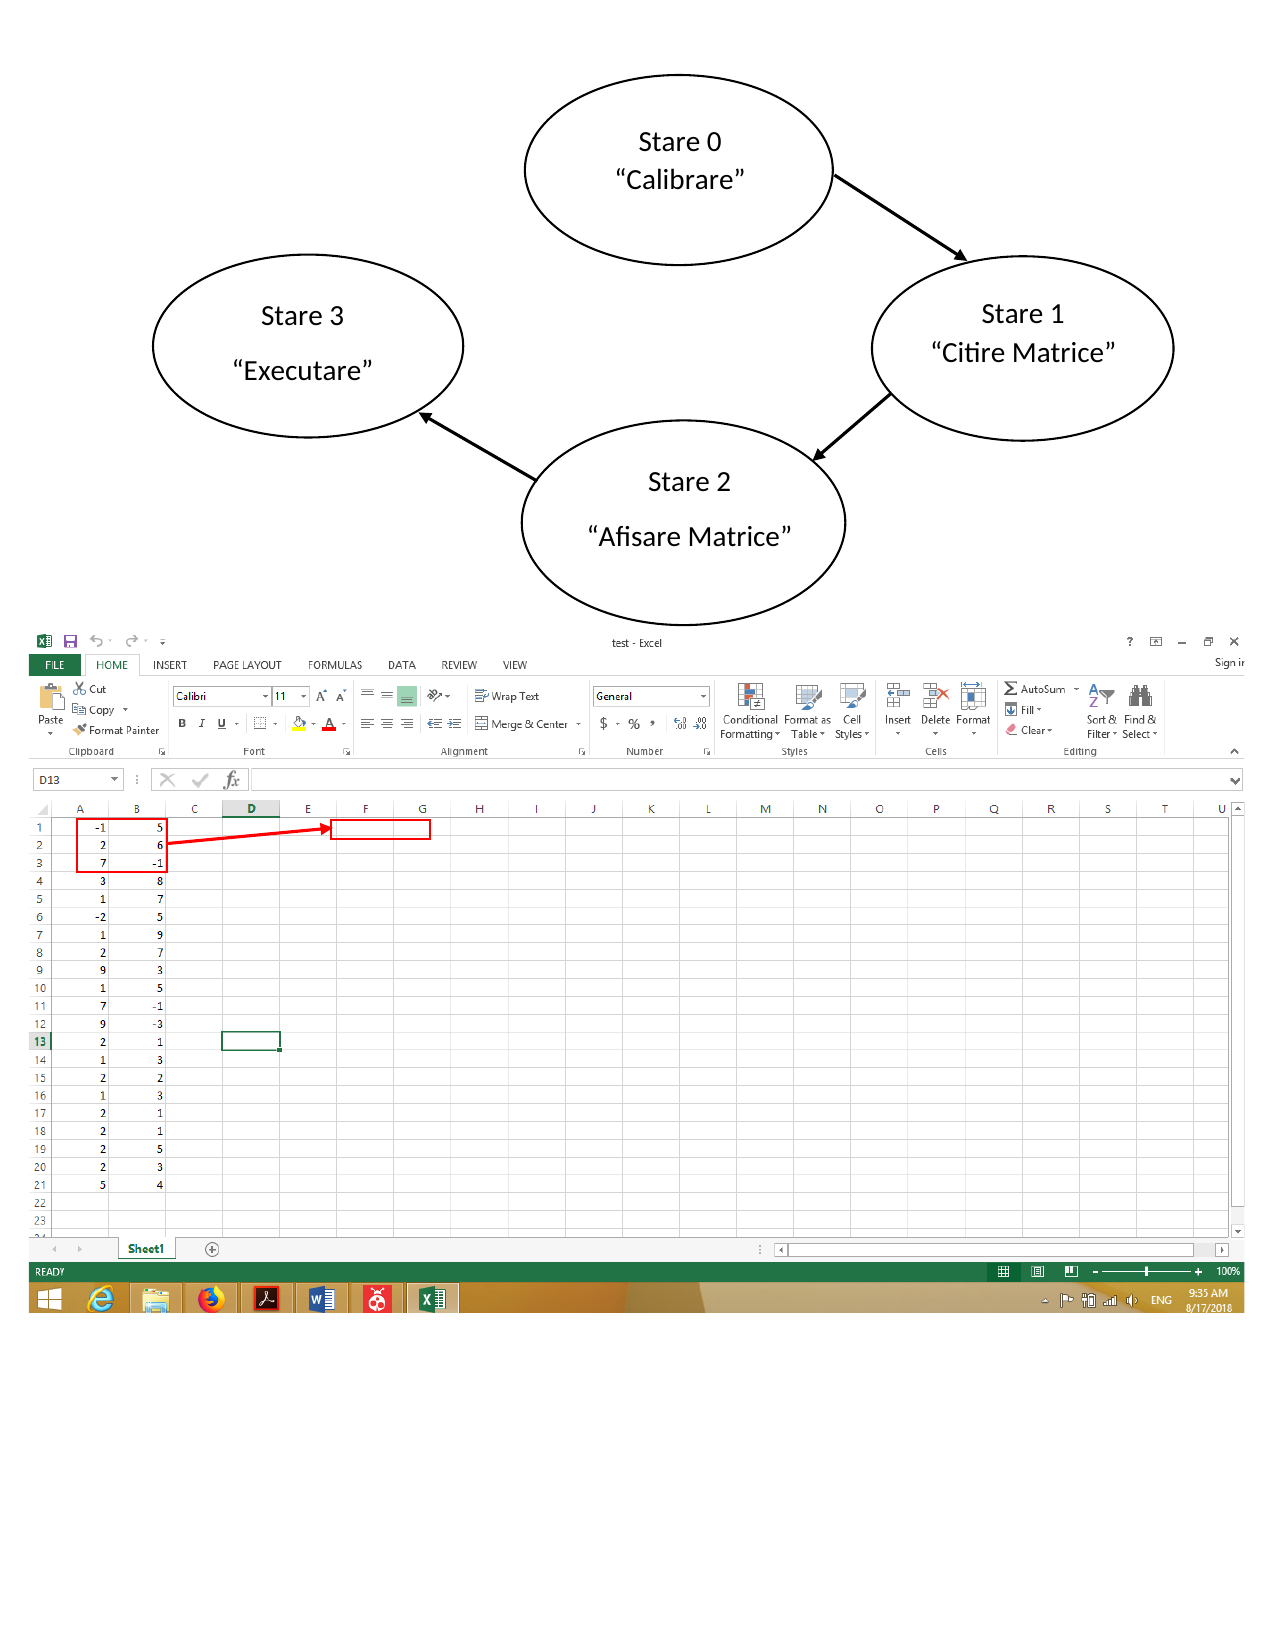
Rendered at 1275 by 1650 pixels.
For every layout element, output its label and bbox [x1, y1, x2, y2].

picture [28, 631, 1244, 1313]
